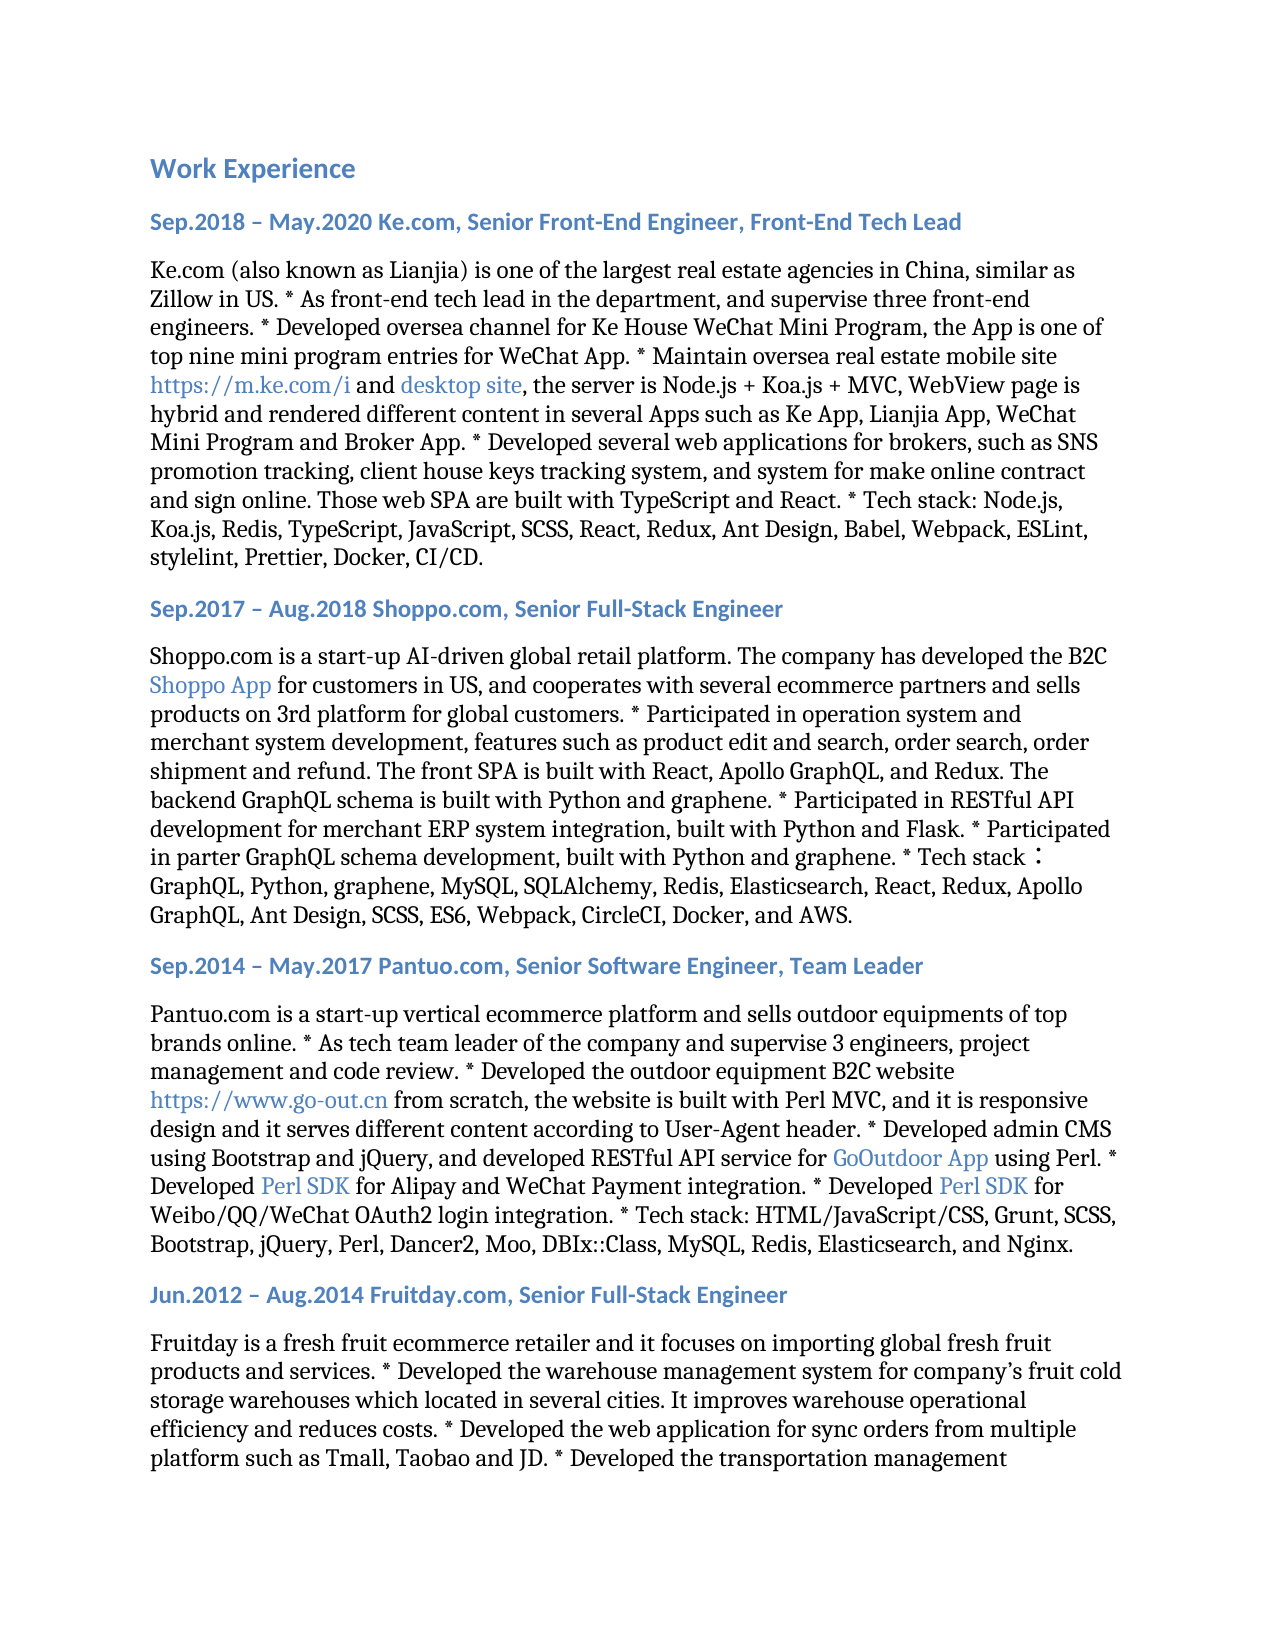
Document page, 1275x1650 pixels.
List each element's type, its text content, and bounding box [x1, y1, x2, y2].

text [150, 1328, 1125, 1472]
text Shoppo.com is a start-up AI-driven global retail platform. The company has developed the B2C Shoppo App for customers in US, and cooperates with several ecommerce partners and sells products on 3rd platform for global customers. * Participated in operation system and merchant system development, features such as product edit and search, order search, order shipment and refund. The front SPA is built with React, Apollo GraphQL, and Redux. The backend GraphQL schema is built with Python and graphene. * Participated in RESTful API development for merchant ERP system integration, built with Python and Flask. * Participated in parter GraphQL schema development, built with Python and graphene. * Tech stack：GraphQL, Python, graphene, MySQL, SQLAlchemy, Redis, Elasticsearch, React, Redux, Apollo GraphQL, Ant Design, SCSS, ES6, Webpack, CircleCI, Docker, and AWS. [150, 642, 1125, 929]
text Pantuo.com is a start-up vertical ecommerce platform and sells outdoor equipments of top brands online. * As tech team leader of the company and supervise 3 engineers, project management and code review. * Developed the outdoor equipment B2C website https://www.go-out.cn from scratch, the website is built with Perl MVC, and it is responsive design and it serves different content according to User-Agent header. * Developed admin CMS using Bootstrap and jQuery, and developed RESTful API service for GoOutdoor App using Perl. * Developed Perl SDK for Alipay and WeChat Payment integration. * Developed Perl SDK for Weibo/QQ/WeChat OAuth2 login integration. * Tech stack: HTML/JavaScript/CSS, Grunt, SCSS, Bootstrap, jQuery, Perl, Dancer2, Moo, DBIx::Class, MySQL, Redis, Elasticsearch, and Nginx. [150, 1000, 1125, 1258]
subtitle Sep.2017 – Aug.2018 Shoppo.com, Senior Full-Stack Engineer [150, 593, 1125, 623]
subtitle Sep.2014 – May.2017 Pantuo.com, Senior Software Engineer, Team Leader [150, 950, 1125, 981]
text Ke.com (also known as Lianjia) is one of the largest real estate agencies in China, similar as Zillow in US. * As front-end tech lead in the department, and supervise three front-end engineers. * Developed oversea channel for Ke House WeChat Mini Program, the App is one of top nine mini program entries for WeChat App. * Maintain oversea real estate mobile site https://m.ke.com/i and desktop site, the server is Node.js + Koa.js + MVC, WebView page is hybrid and rendered different content in several Apps such as Ke App, Lianjia App, WeChat Mini Program and Broker App. * Developed several web applications for brokers, such as SNS promotion tracking, client house keys tracking system, and system for make online contract and sign online. Those web SPA are built with TypeScript and React. * Tech stack: Node.js, Koa.js, Redis, TypeScript, JavaScript, SCSS, React, Redux, Ant Design, Babel, Webpack, ESLint, stylelint, Prettier, Docker, CI/CD. [150, 256, 1125, 572]
subtitle Sep.2018 – May.2020 Ke.com, Senior Front-End Engineer, Front-End Tech Lead [150, 206, 1125, 237]
subtitle Jun.2012 – Aug.2014 Fruitday.com, Senior Full-Stack Engineer [150, 1279, 1125, 1310]
subtitle Work Experience [150, 150, 1125, 186]
